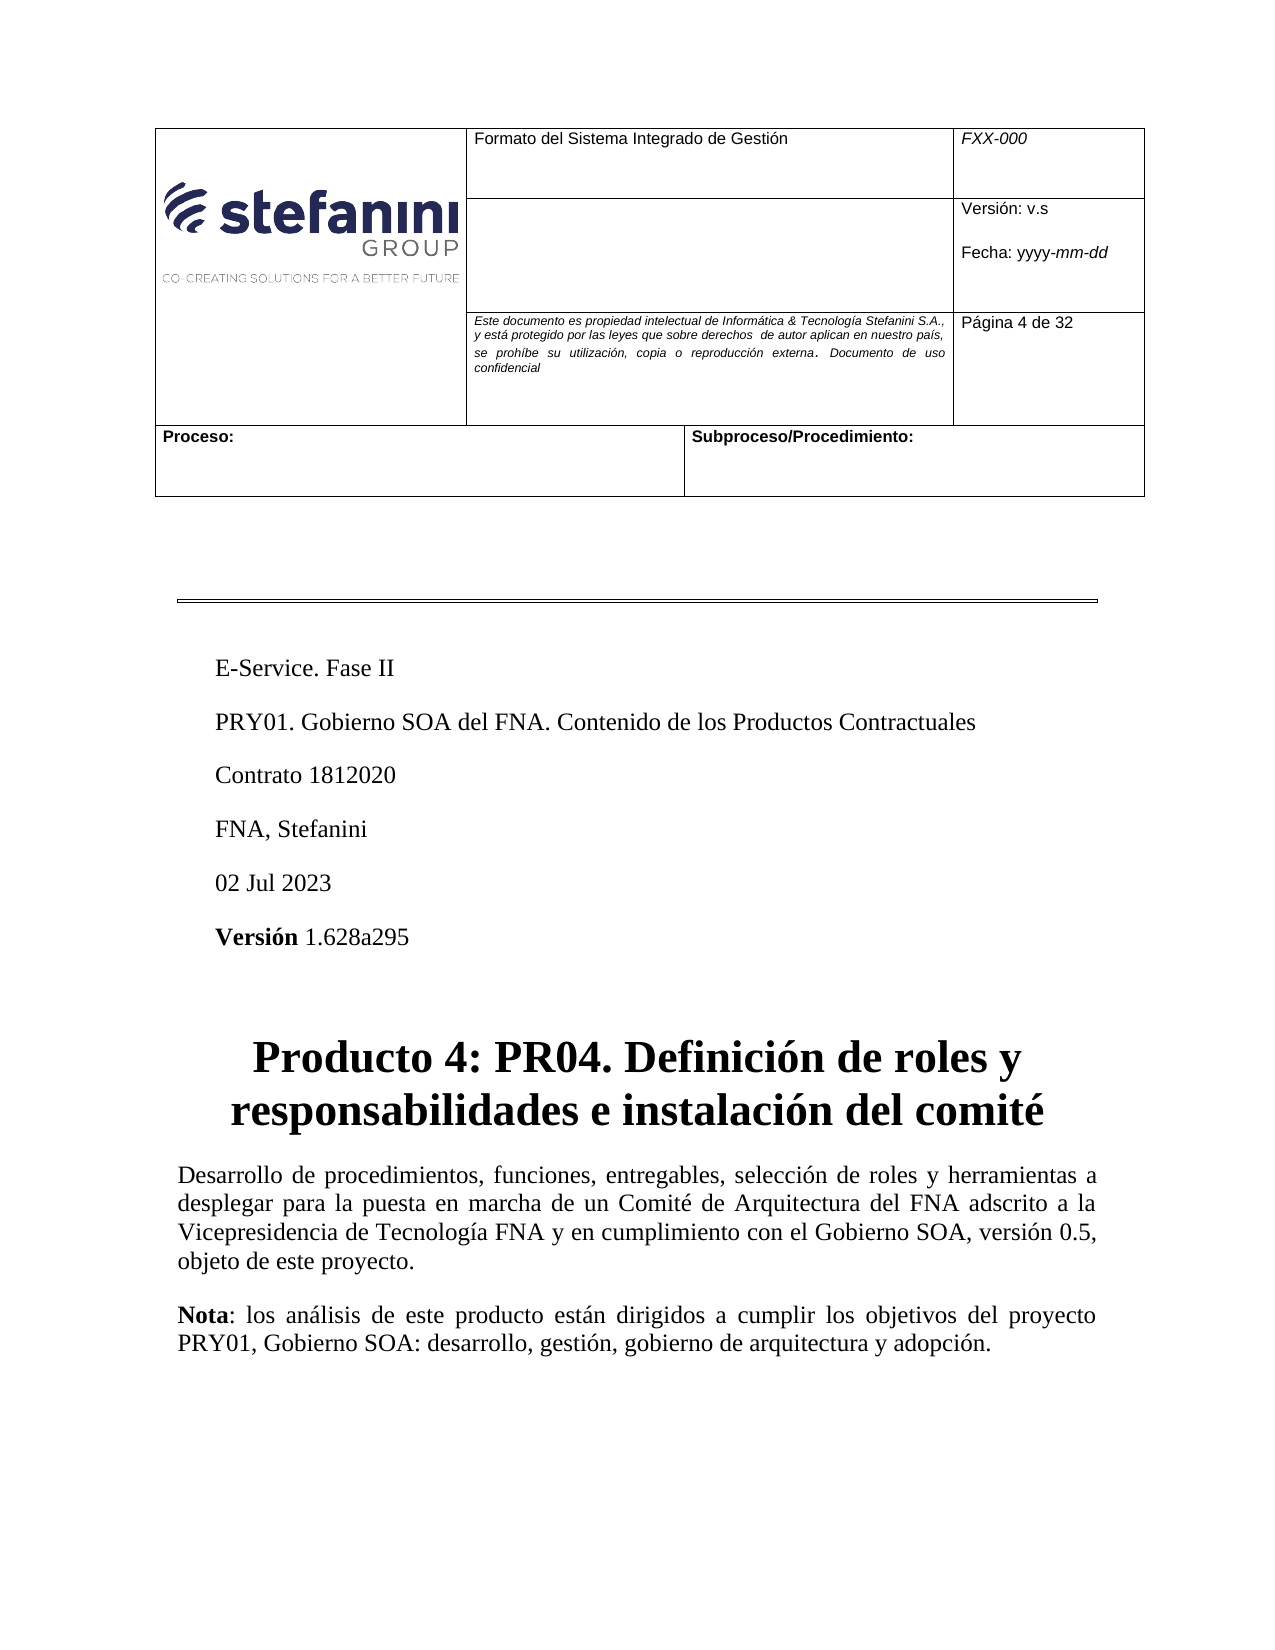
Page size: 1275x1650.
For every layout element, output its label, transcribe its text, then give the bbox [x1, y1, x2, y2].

text PRY01. Gobierno SOA del FNA. Contenido de los Productos Contractuales [215, 707, 1060, 736]
subtitle Producto 4: PR04. Definición de roles y responsabilidades e instalación del comité [177, 1029, 1098, 1135]
text Versión 1.628a295 [215, 922, 1060, 951]
text E-Service. Fase II [215, 653, 1060, 682]
text FNA, Stefanini [215, 814, 1060, 843]
picture [162, 182, 460, 286]
text Contrato 1812020 [215, 761, 1060, 789]
text Desarrollo de procedimientos, funciones, entregables, selección de roles y herramientas a desplegar para la puesta en marcha de un Comité de Arquitectura del FNA adscrito a la Vicepresidencia de Tecnología FNA y en cumplimiento con el Gobierno SOA, versión 0.5, objeto de este proyecto. [177, 1160, 1098, 1275]
text 02 Jul 2023 [215, 868, 1060, 897]
text Nota: los análisis de este producto están dirigidos a cumplir los objetivos del proyecto PRY01, Gobierno SOA: desarrollo, gestión, gobierno de arquitectura y adopción. [177, 1300, 1098, 1357]
